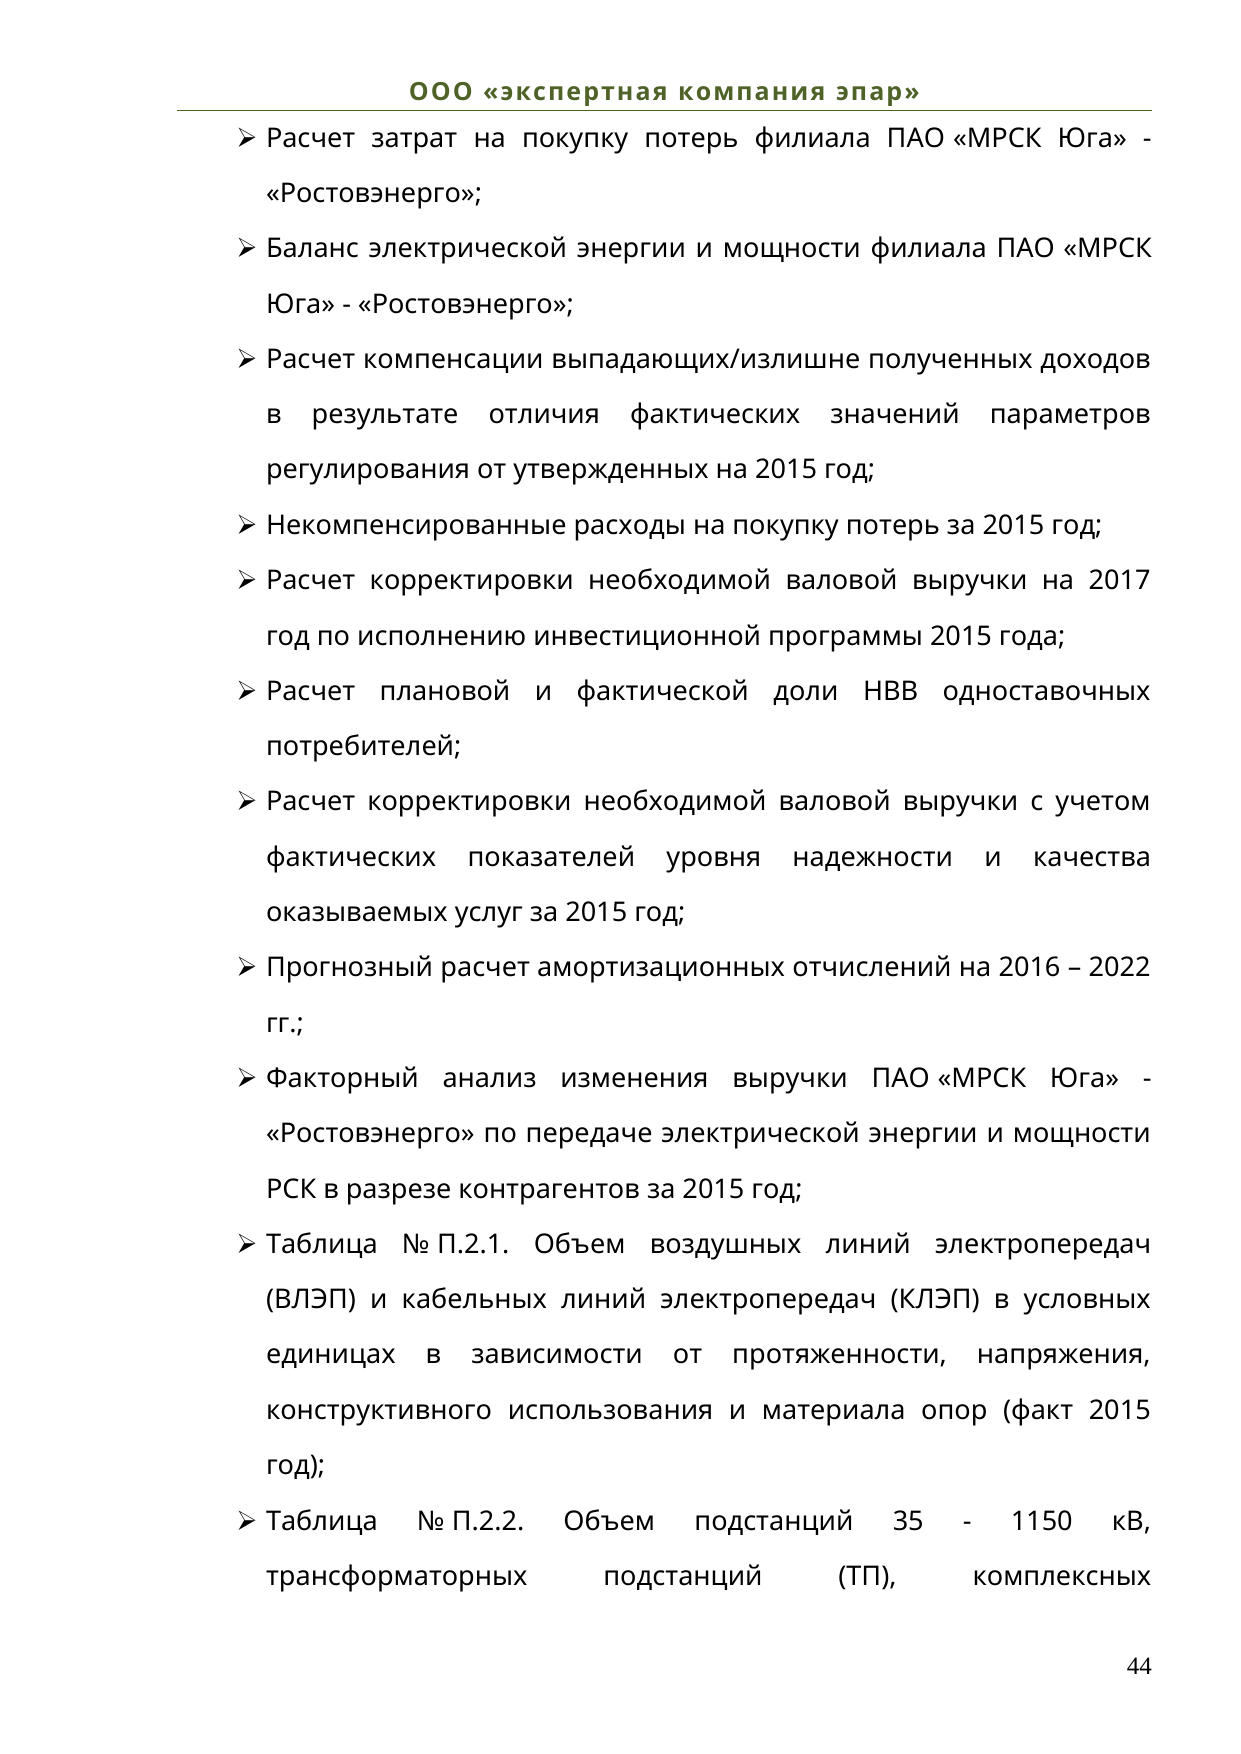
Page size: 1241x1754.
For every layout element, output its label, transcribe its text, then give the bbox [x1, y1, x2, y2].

list Расчет плановой и фактической доли НВВ одноставочных потребителей; [236, 671, 1152, 763]
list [236, 1501, 1152, 1593]
list Расчет корректировки необходимой валовой выручки с учетом фактических показателей уровня надежности и качества оказываемых услуг за 2015 год; [236, 782, 1152, 929]
list Некомпенсированные расходы на покупку потерь за 2015 год; [236, 505, 1152, 542]
list Факторный анализ изменения выручки ПАО «МРСК Юга» - «Ростовэнерго» по передаче электрической энергии и мощности РСК в разрезе контрагентов за 2015 год; [236, 1058, 1152, 1206]
list Расчет компенсации выпадающих/излишне полученных доходов в результате отличия фактических значений параметров регулирования от утвержденных на 2015 год; [236, 339, 1152, 487]
list Таблица № П.2.1. Объем воздушных линий электропередач (ВЛЭП) и кабельных линий электропередач (КЛЭП) в условных единицах в зависимости от протяженности, напряжения, конструктивного использования и материала опор (факт 2015 год); [236, 1224, 1152, 1482]
list Баланс электрической энергии и мощности филиала ПАО «МРСК Юга» - «Ростовэнерго»; [236, 229, 1152, 321]
list Прогнозный расчет амортизационных отчислений на 2016 – 2022 гг.; [236, 948, 1152, 1040]
list Расчет затрат на покупку потерь филиала ПАО «МРСК Юга» - «Ростовэнерго»; [236, 118, 1152, 210]
list Расчет корректировки необходимой валовой выручки на 2017 год по исполнению инвестиционной программы 2015 года; [236, 561, 1152, 653]
